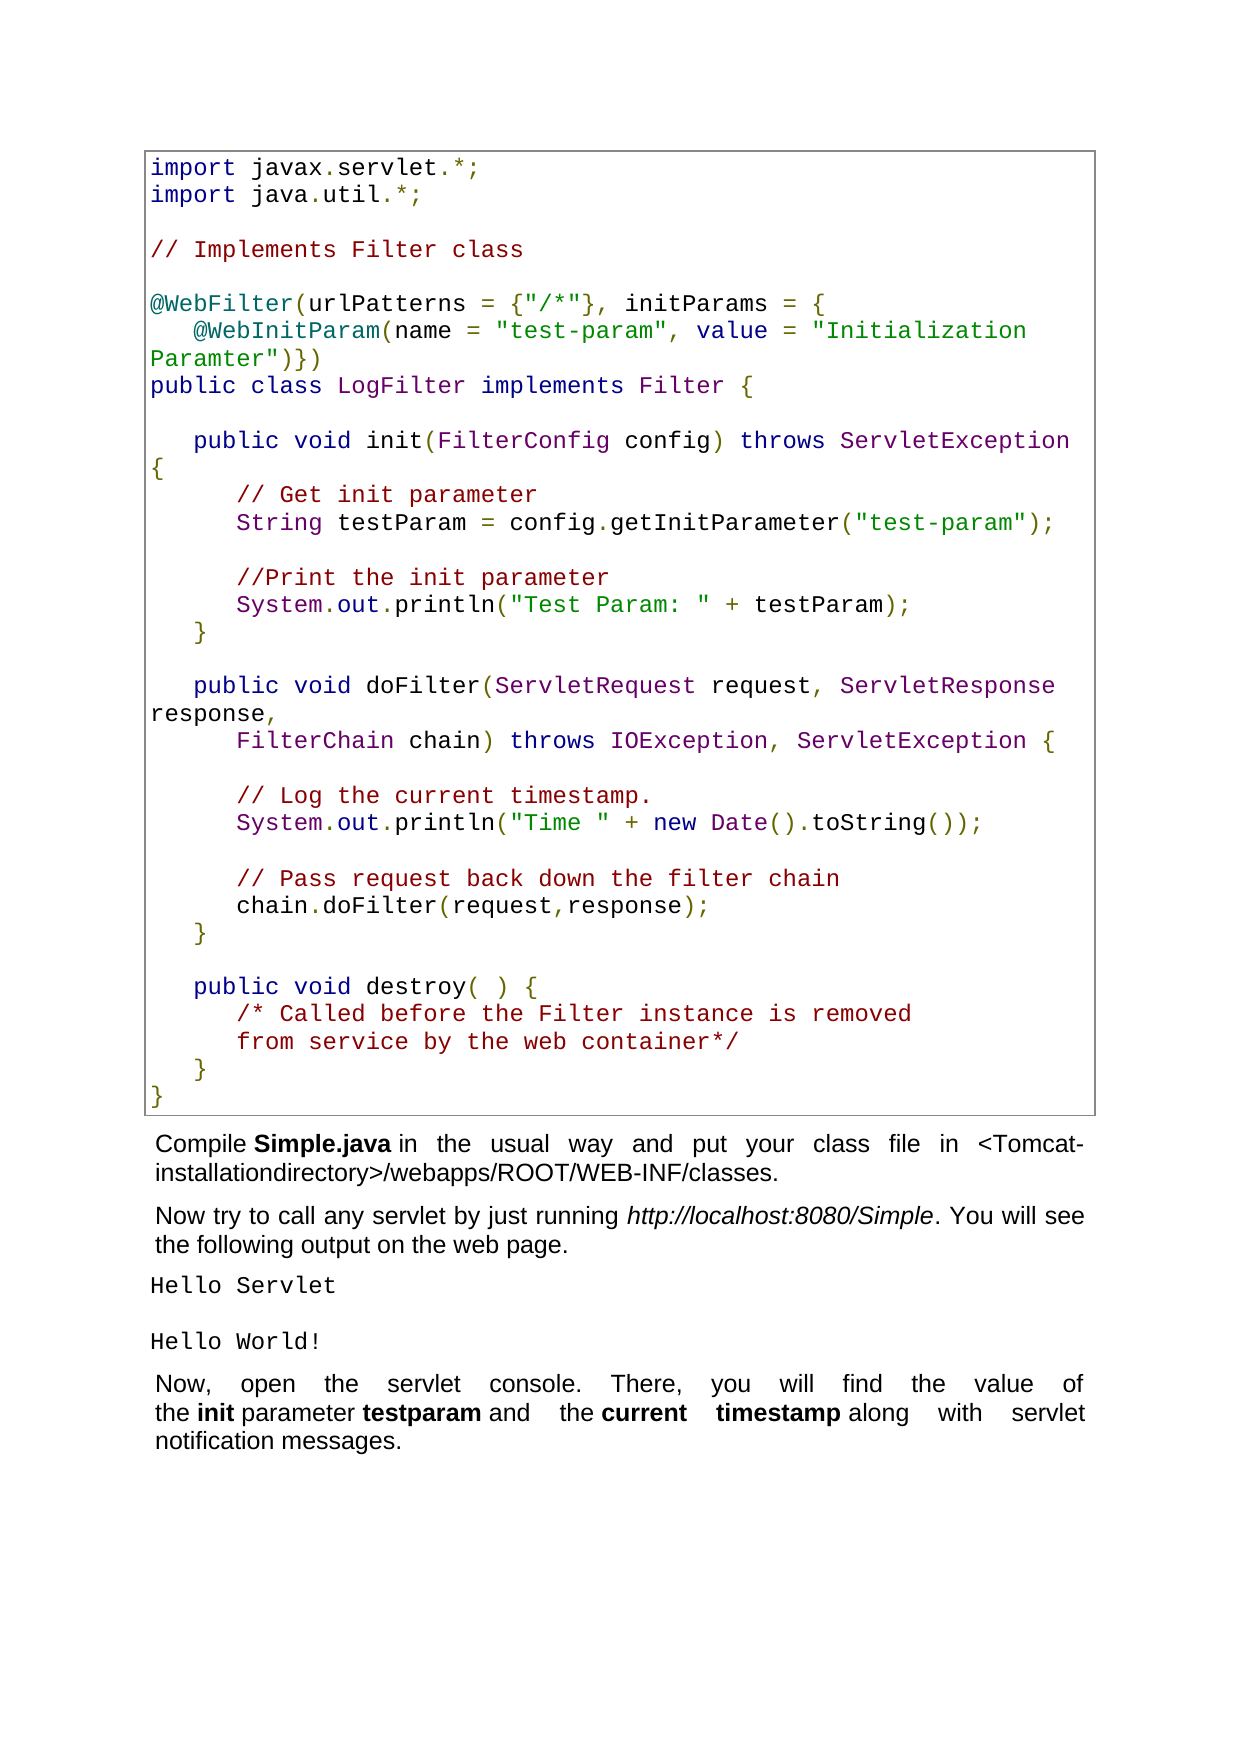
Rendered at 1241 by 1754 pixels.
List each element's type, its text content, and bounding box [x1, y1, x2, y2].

text from service by the web container*/ [150, 1029, 1090, 1056]
text @WebInitParam(name = "test-param", value = "Initialization Paramter")}) [150, 319, 1090, 373]
text /* Called before the Filter instance is removed [150, 1002, 1090, 1029]
text } [150, 1056, 1090, 1078]
text System.out.println("Test Param: " + testParam); [150, 592, 1090, 619]
text Now, open the servlet console. There, you will find the value of the init parameter testparam and the current timestamp along with servlet notification messages. [155, 1369, 1085, 1455]
text System.out.println("Time " + new Date().toString()); [150, 811, 1090, 838]
text } [146, 1078, 1094, 1115]
text Hello World! [150, 1329, 1090, 1356]
text String testParam = config.getInitParameter("test-param"); [150, 510, 1090, 537]
text public class LogFilter implements Filter { [150, 373, 1090, 400]
text } [150, 619, 1090, 647]
text FilterChain chain) throws IOException, ServletException { [150, 728, 1090, 756]
text public void doFilter(ServletRequest request, ServletResponse response, [150, 674, 1090, 728]
text public void init(FilterConfig config) throws ServletException { [150, 428, 1090, 483]
text // Pass request back down the filter chain [150, 866, 1090, 893]
text // Implements Filter class [150, 237, 1090, 264]
text //Print the init parameter [150, 565, 1090, 592]
text @WebFilter(urlPatterns = {"/*"}, initParams = { [150, 292, 1090, 319]
text } [150, 920, 1090, 947]
text Compile Simple.java in the usual way and put your class file in <Tomcat-installationdirectory>/webapps/ROOT/WEB-INF/classes. [155, 1129, 1085, 1186]
text // Log the current timestamp. [150, 783, 1090, 811]
text public void destroy( ) { [150, 975, 1090, 1002]
text Now try to call any servlet by just running http://localhost:8080/Simple. You will see the following output on the web page. [155, 1201, 1085, 1259]
text chain.doFilter(request,response); [150, 893, 1090, 920]
text import java.util.*; [150, 183, 1090, 210]
text import javax.servlet.*; [146, 152, 1094, 183]
text Hello Servlet [150, 1274, 1090, 1301]
text // Get init parameter [150, 483, 1090, 510]
